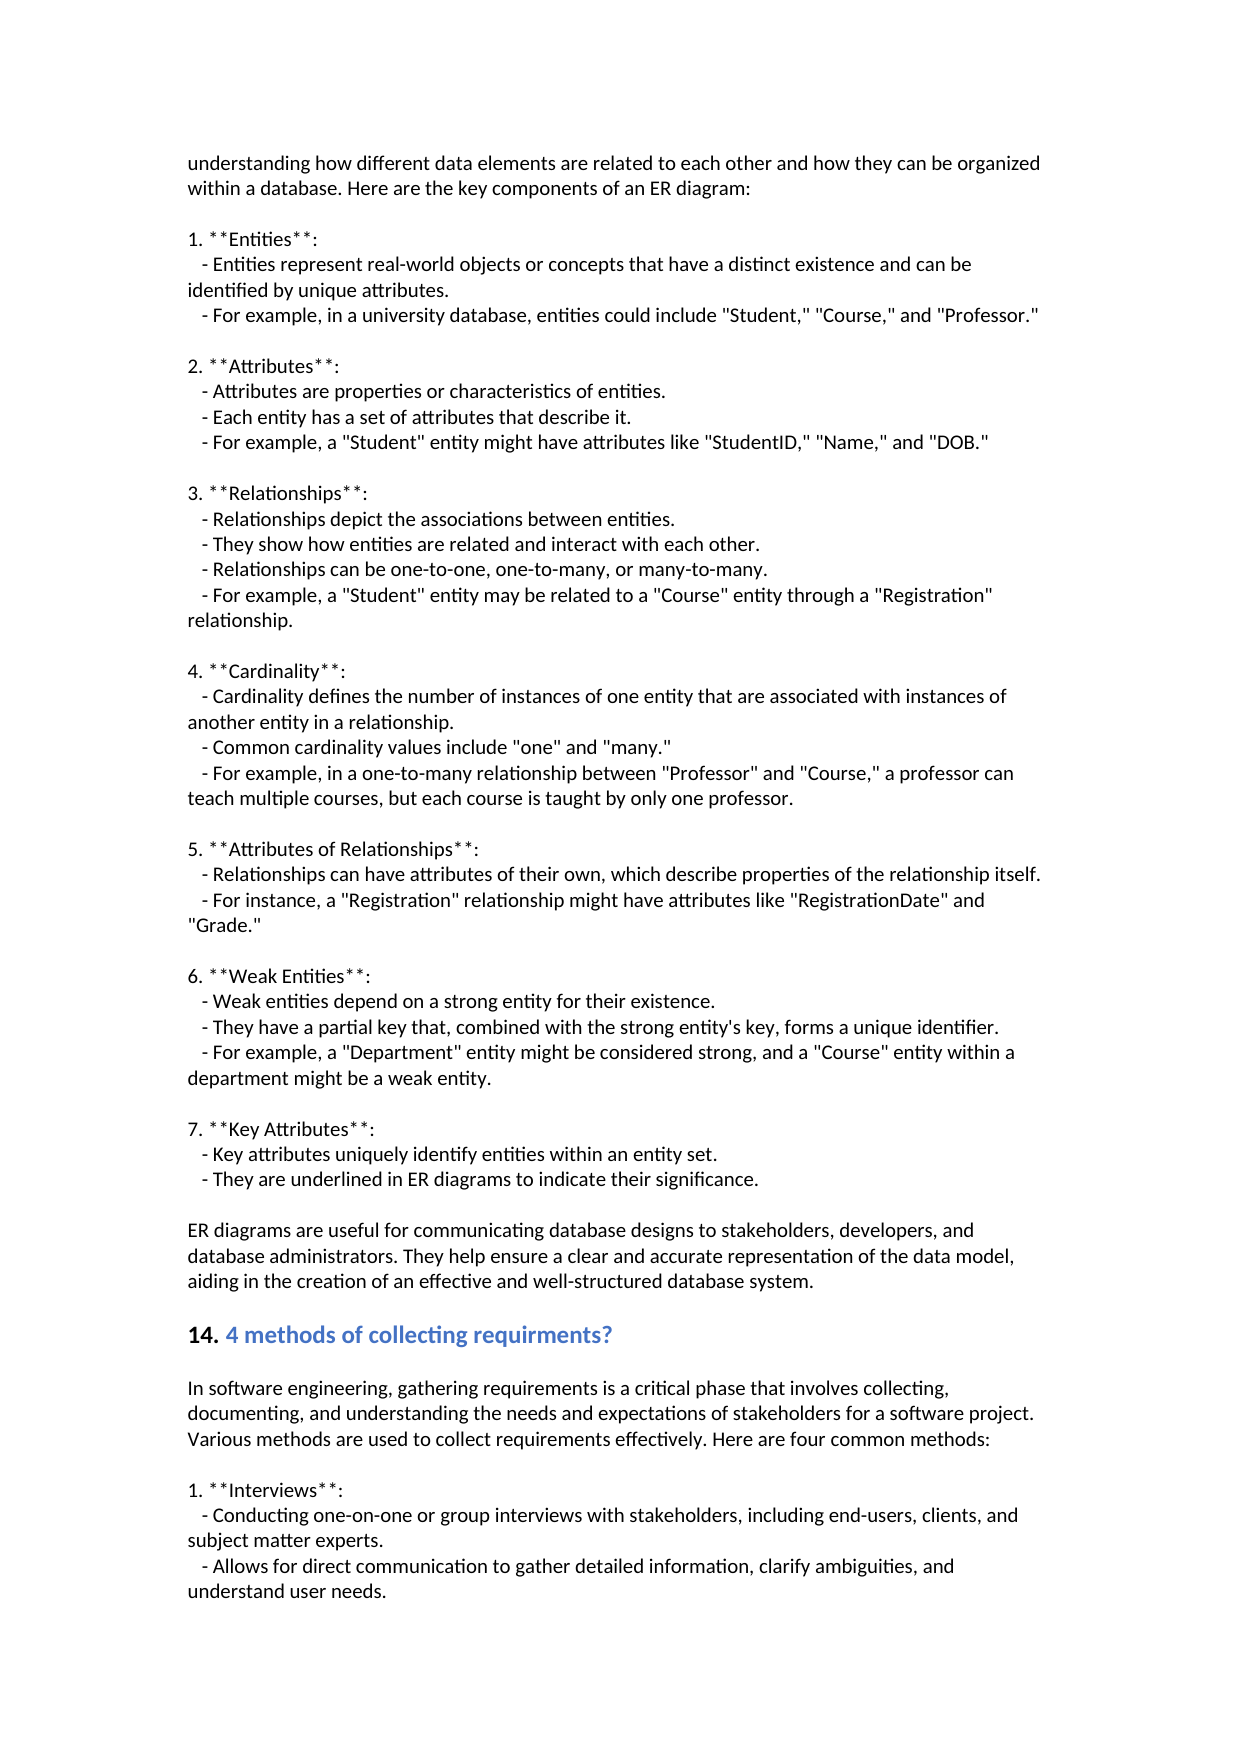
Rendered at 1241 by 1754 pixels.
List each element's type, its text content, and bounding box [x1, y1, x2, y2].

list - They show how entities are related and interact with each other. [187, 531, 1053, 557]
list 4 methods of collecting requirments? [187, 1319, 1053, 1350]
list - Common cardinality values include "one" and "many." [187, 734, 1053, 760]
list - For example, in a one-to-many relationship between "Professor" and "Course," a professor can teach multiple courses, but each course is taught by only one professor. [187, 760, 1053, 811]
list - Allows for direct communication to gather detailed information, clarify ambiguities, and understand user needs. [187, 1553, 1053, 1604]
list - They have a partial key that, combined with the strong entity's key, forms a unique identifier. [187, 1014, 1053, 1039]
list 7. **Key Attributes**: [187, 1116, 1053, 1141]
list - For instance, a "Registration" relationship might have attributes like "RegistrationDate" and "Grade." [187, 887, 1053, 938]
list ER diagrams are useful for communicating database designs to stakeholders, developers, and database administrators. They help ensure a clear and accurate representation of the data model, aiding in the creation of an effective and well-structured database system. [187, 1217, 1053, 1294]
list - Each entity has a set of attributes that describe it. [187, 404, 1053, 429]
list - Weak entities depend on a strong entity for their existence. [187, 989, 1053, 1014]
list - Key attributes uniquely identify entities within an entity set. [187, 1141, 1053, 1167]
list - Relationships depict the associations between entities. [187, 506, 1053, 531]
list - Entities represent real-world objects or concepts that have a distinct existence and can be identified by unique attributes. [187, 252, 1053, 302]
list - For example, in a university database, entities could include "Student," "Course," and "Professor." [187, 302, 1053, 328]
list - Conducting one-on-one or group interviews with stakeholders, including end-users, clients, and subject matter experts. [187, 1502, 1053, 1553]
list 4. **Cardinality**: [187, 658, 1053, 684]
list - Relationships can be one-to-one, one-to-many, or many-to-many. [187, 557, 1053, 582]
list - They are underlined in ER diagrams to indicate their significance. [187, 1167, 1053, 1192]
list - Attributes are properties or characteristics of entities. [187, 379, 1053, 404]
list 3. **Relationships**: [187, 480, 1053, 506]
list In software engineering, gathering requirements is a critical phase that involves collecting, documenting, and understanding the needs and expectations of stakeholders for a software project. Various methods are used to collect requirements effectively. Here are four common methods: [187, 1375, 1053, 1451]
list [187, 150, 1053, 201]
list 6. **Weak Entities**: [187, 963, 1053, 989]
list 1. **Entities**: [187, 226, 1053, 252]
list 2. **Attributes**: [187, 353, 1053, 379]
list - For example, a "Student" entity may be related to a "Course" entity through a "Registration" relationship. [187, 582, 1053, 633]
list 1. **Interviews**: [187, 1477, 1053, 1502]
list - For example, a "Department" entity might be considered strong, and a "Course" entity within a department might be a weak entity. [187, 1039, 1053, 1090]
list - Relationships can have attributes of their own, which describe properties of the relationship itself. [187, 862, 1053, 887]
list 5. **Attributes of Relationships**: [187, 836, 1053, 862]
list - For example, a "Student" entity might have attributes like "StudentID," "Name," and "DOB." [187, 429, 1053, 455]
list - Cardinality defines the number of instances of one entity that are associated with instances of another entity in a relationship. [187, 684, 1053, 734]
